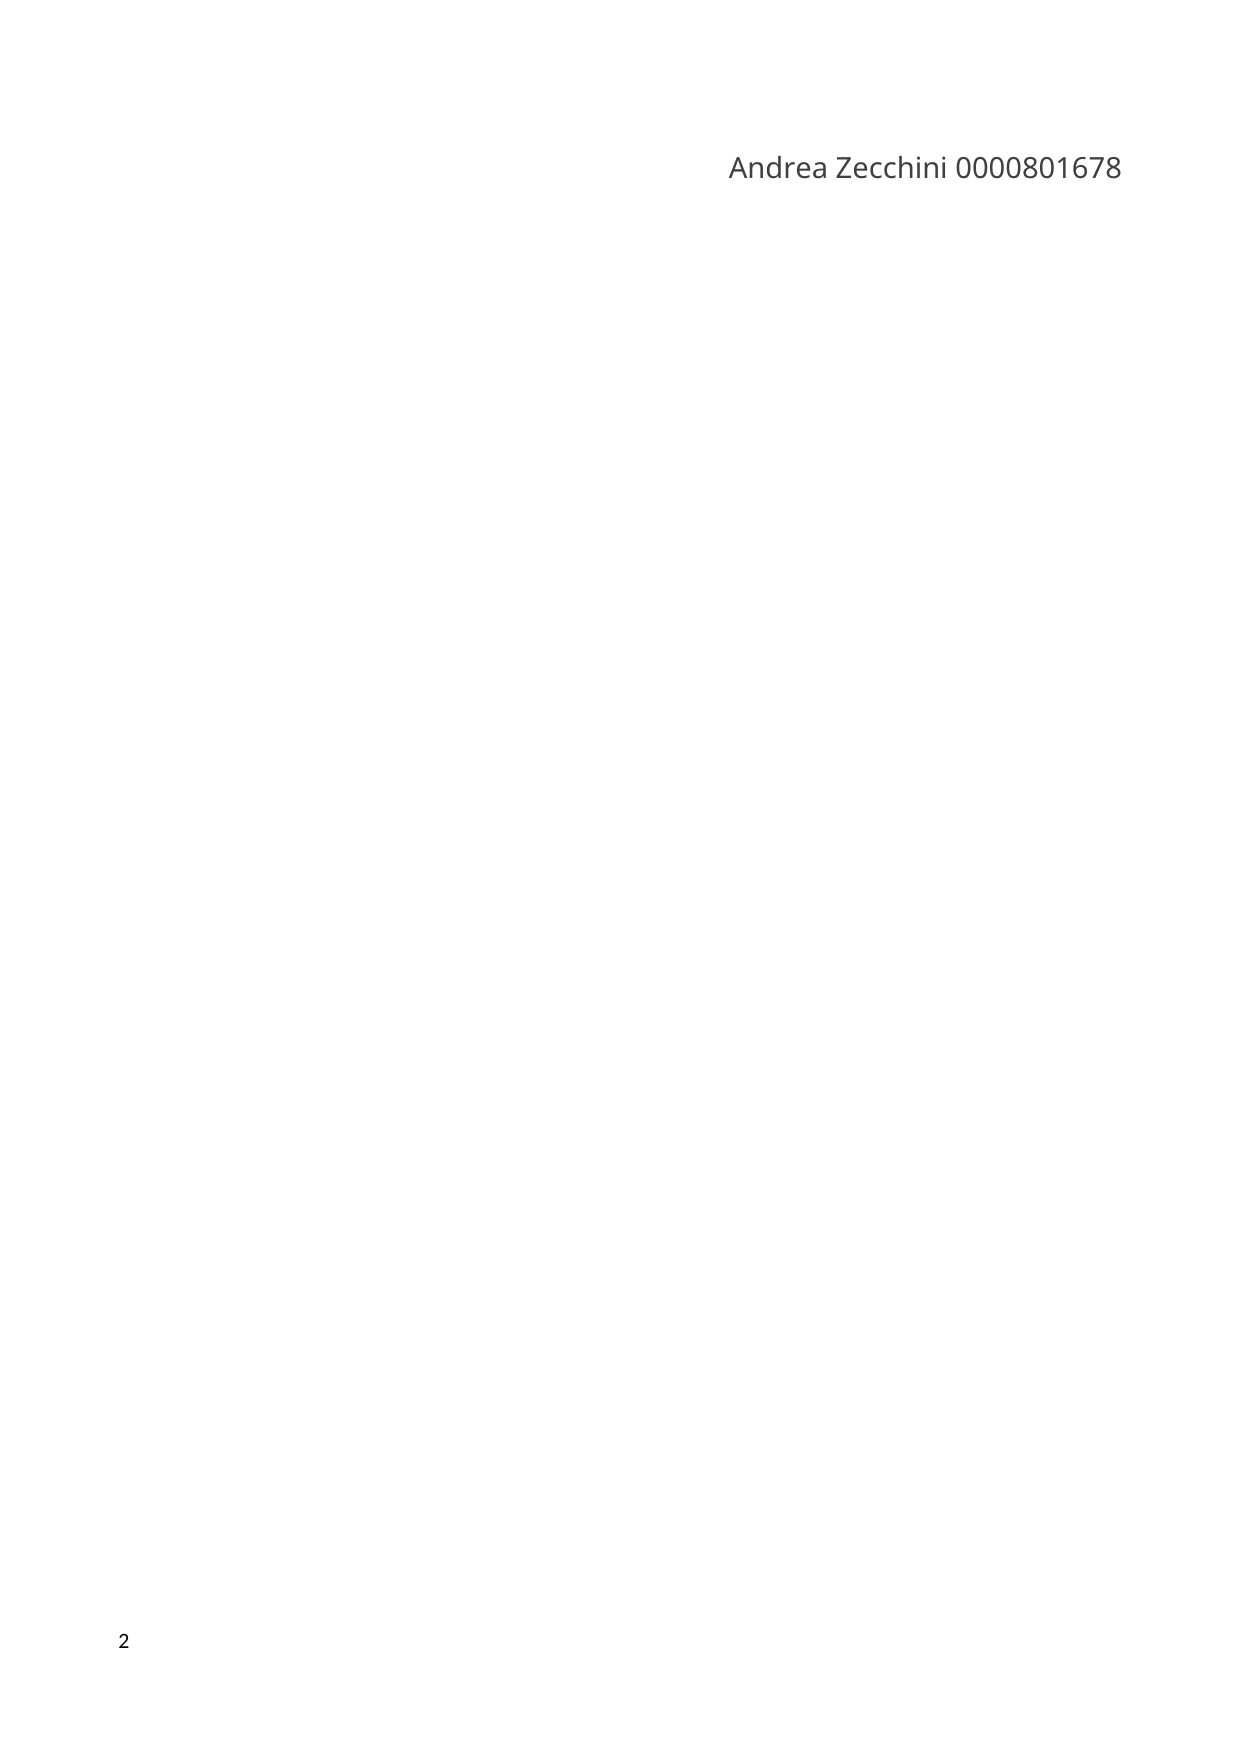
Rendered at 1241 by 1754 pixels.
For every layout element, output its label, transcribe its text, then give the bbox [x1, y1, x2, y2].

text Andrea Zecchini 0000801678 [118, 148, 1122, 187]
